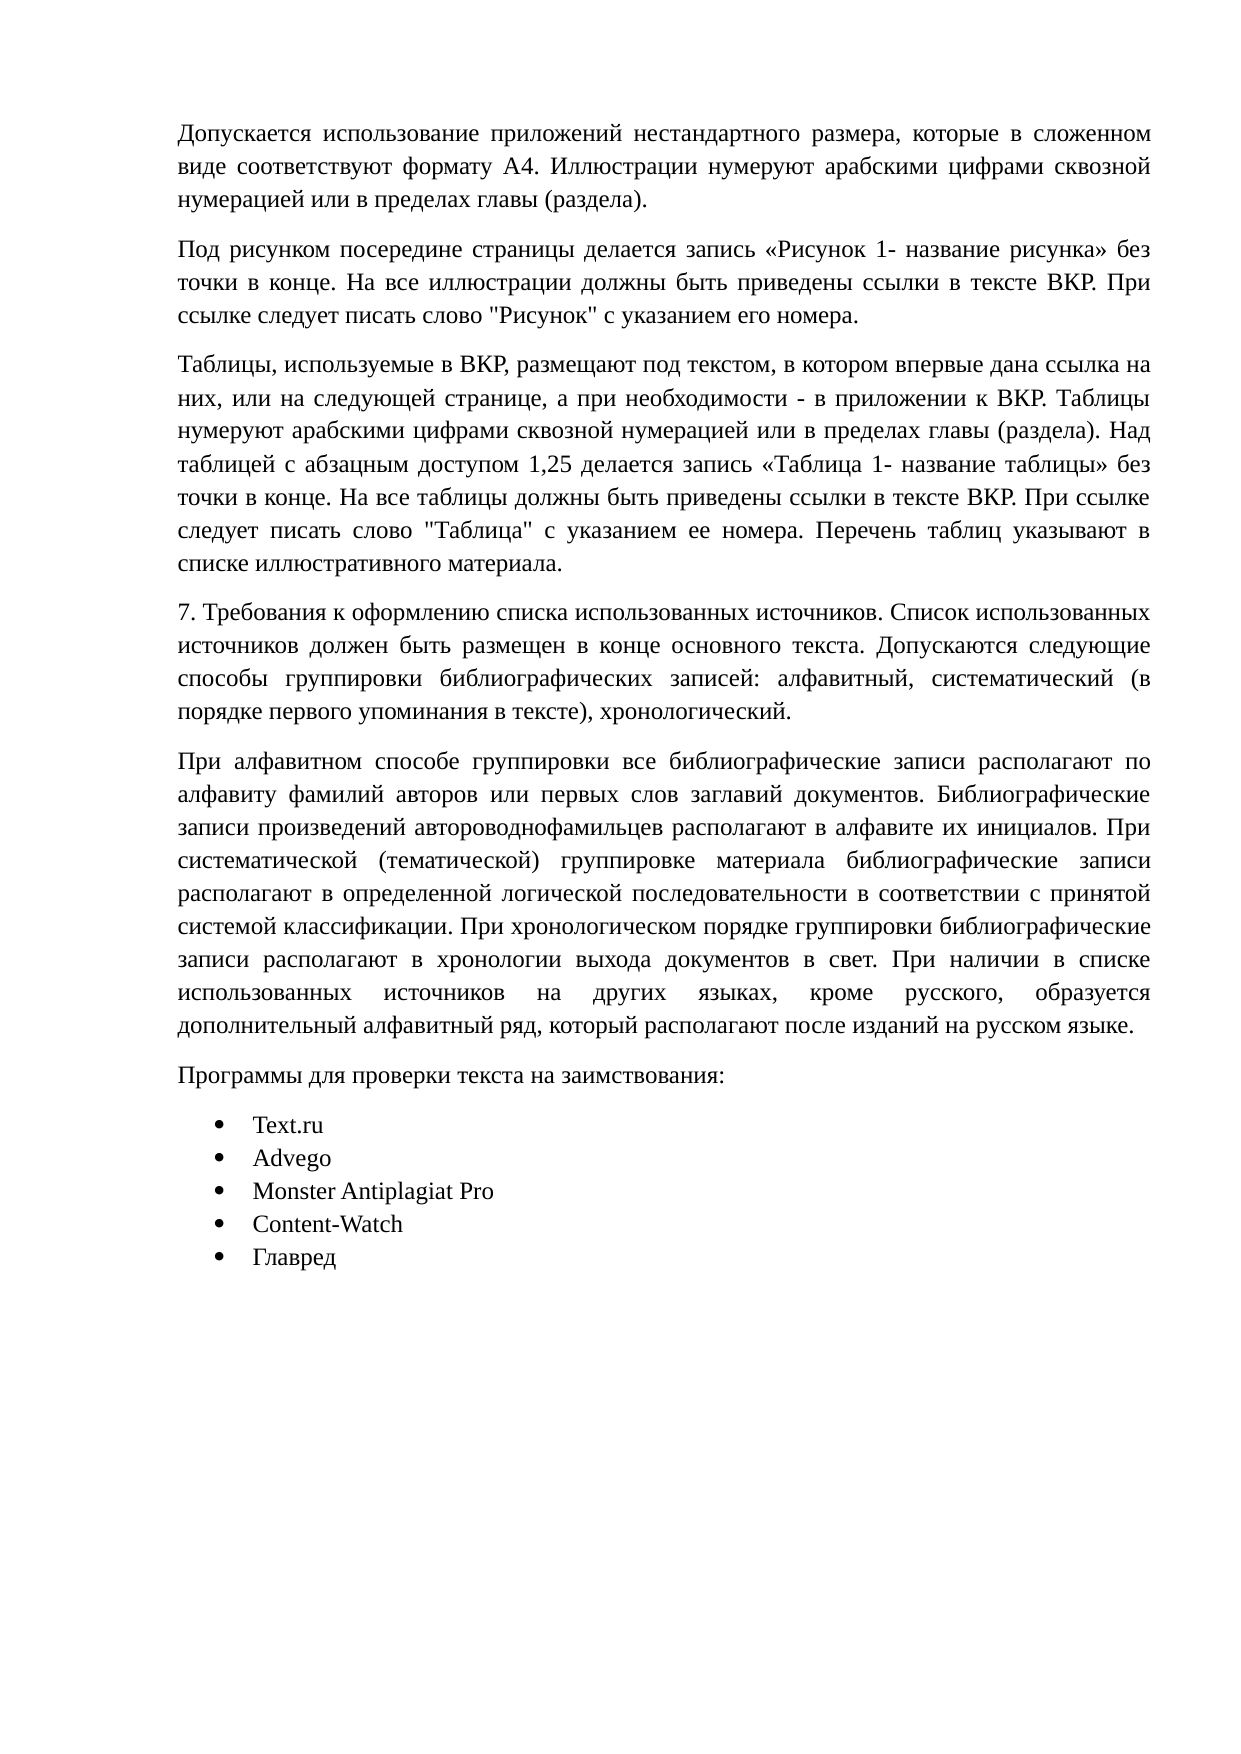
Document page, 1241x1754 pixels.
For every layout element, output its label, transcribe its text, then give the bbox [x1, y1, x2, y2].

text Таблицы, используемые в ВКР, размещают под текстом, в котором впервые дана ссылка на них, или на следующей странице, а при необходимости - в приложении к ВКР. Таблицы нумеруют арабскими цифрами сквозной нумерацией или в пределах главы (раздела). Над таблицей с абзацным доступом 1,25 делается запись «Таблица 1- название таблицы» без точки в конце. На все таблицы должны быть приведены ссылки в тексте ВКР. При ссылке следует писать слово "Таблица" с указанием ее номера. Перечень таблиц указывают в списке иллюстративного материала. [177, 349, 1152, 576]
text Допускается использование приложений нестандартного размера, которые в сложенном виде соответствуют формату А4. Иллюстрации нумеруют арабскими цифрами сквозной нумерацией или в пределах главы (раздела). [177, 118, 1152, 213]
text 7. Требования к оформлению списка использованных источников. Список использованных источников должен быть размещен в конце основного текста. Допускаются следующие способы группировки библиографических записей: алфавитный, систематический (в порядке первого упоминания в тексте), хронологический. [177, 597, 1152, 725]
list Главред [215, 1242, 1152, 1271]
list Text.ru [215, 1110, 1152, 1138]
list Advego [215, 1143, 1152, 1171]
list Monster Antiplagiat Pro [215, 1176, 1152, 1204]
list Сontent-Watch [215, 1209, 1152, 1237]
text Программы для проверки текста на заимствования: [177, 1060, 1152, 1089]
text При алфавитном способе группировки все библиографические записи располагают по алфавиту фамилий авторов или первых слов заглавий документов. Библиографические записи произведений автороводнофамильцев располагают в алфавите их инициалов. При систематической (тематической) группировке материала библиографические записи располагают в определенной логической последовательности в соответствии с принятой системой классификации. При хронологическом порядке группировки библиографические записи располагают в хронологии выхода документов в свет. При наличии в списке использованных источников на других языках, кроме русского, образуется дополнительный алфавитный ряд, который располагают после изданий на русском языке. [177, 746, 1152, 1039]
text Под рисунком посередине страницы делается запись «Рисунок 1- название рисунка» без точки в конце. На все иллюстрации должны быть приведены ссылки в тексте ВКР. При ссылке следует писать слово "Рисунок" с указанием его номера. [177, 234, 1152, 329]
